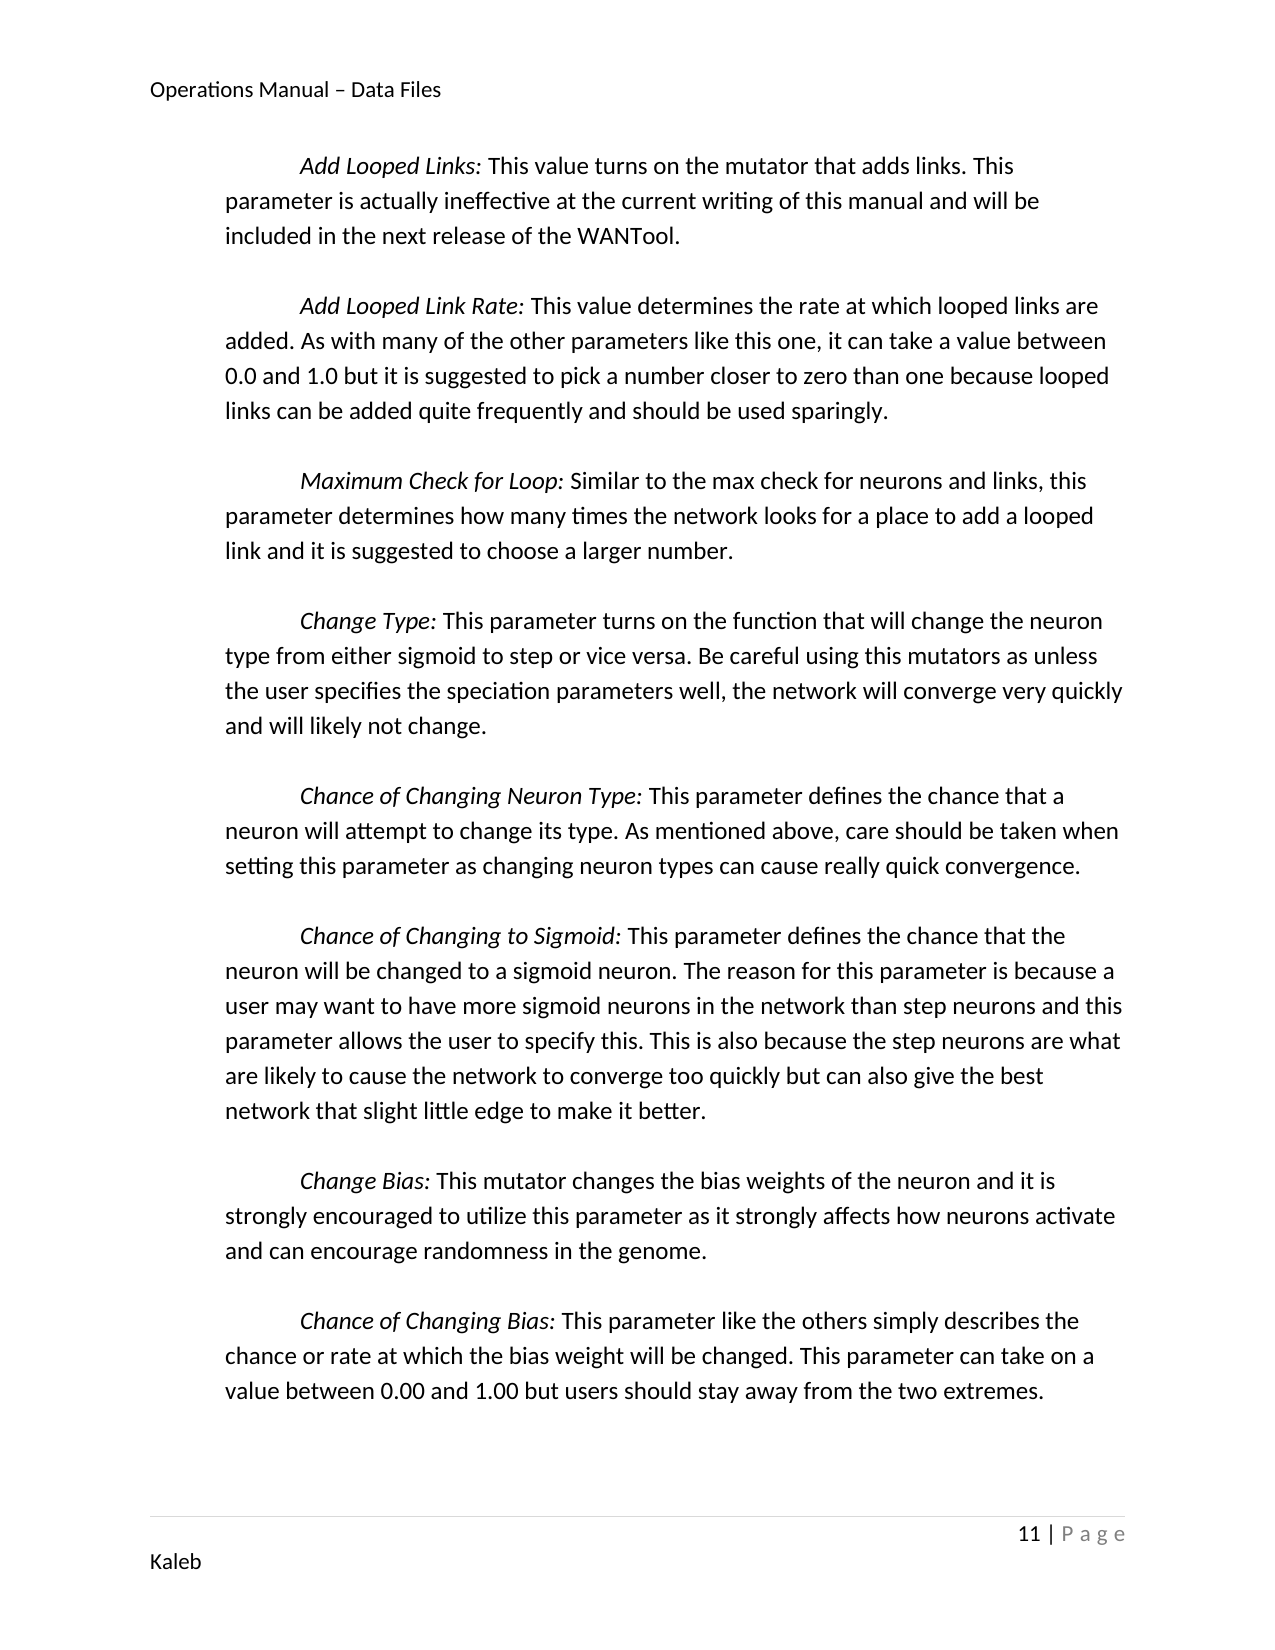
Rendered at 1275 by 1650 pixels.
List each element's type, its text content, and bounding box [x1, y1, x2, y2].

text Add Looped Link Rate: This value determines the rate at which looped links are added. As with many of the other parameters like this one, it can take a value between 0.0 and 1.0 but it is suggested to pick a number closer to zero than one because looped links can be added quite frequently and should be used sparingly. [225, 290, 1125, 426]
text Maximum Check for Loop: Similar to the max check for neurons and links, this parameter determines how many times the network looks for a place to add a looped link and it is suggested to choose a larger number. [225, 465, 1125, 566]
text Chance of Changing Neuron Type: This parameter defines the chance that a neuron will attempt to change its type. As mentioned above, care should be taken when setting this parameter as changing neuron types can cause really quick convergence. [225, 780, 1125, 881]
text Chance of Changing Bias: This parameter like the others simply describes the chance or rate at which the bias weight will be changed. This parameter can take on a value between 0.00 and 1.00 but users should stay away from the two extremes. [225, 1305, 1125, 1406]
text Change Bias: This mutator changes the bias weights of the neuron and it is strongly encouraged to utilize this parameter as it strongly affects how neurons activate and can encourage randomness in the genome. [225, 1165, 1125, 1266]
text Add Looped Links: This value turns on the mutator that adds links. This parameter is actually ineffective at the current writing of this manual and will be included in the next release of the WANTool. [225, 150, 1125, 251]
text Change Type: This parameter turns on the function that will change the neuron type from either sigmoid to step or vice versa. Be careful using this mutators as unless the user specifies the speciation parameters well, the network will converge very quickly and will likely not change. [225, 605, 1125, 741]
text Chance of Changing to Sigmoid: This parameter defines the chance that the neuron will be changed to a sigmoid neuron. The reason for this parameter is because a user may want to have more sigmoid neurons in the network than step neurons and this parameter allows the user to specify this. This is also because the step neurons are what are likely to cause the network to converge too quickly but can also give the best network that slight little edge to make it better. [225, 920, 1125, 1126]
